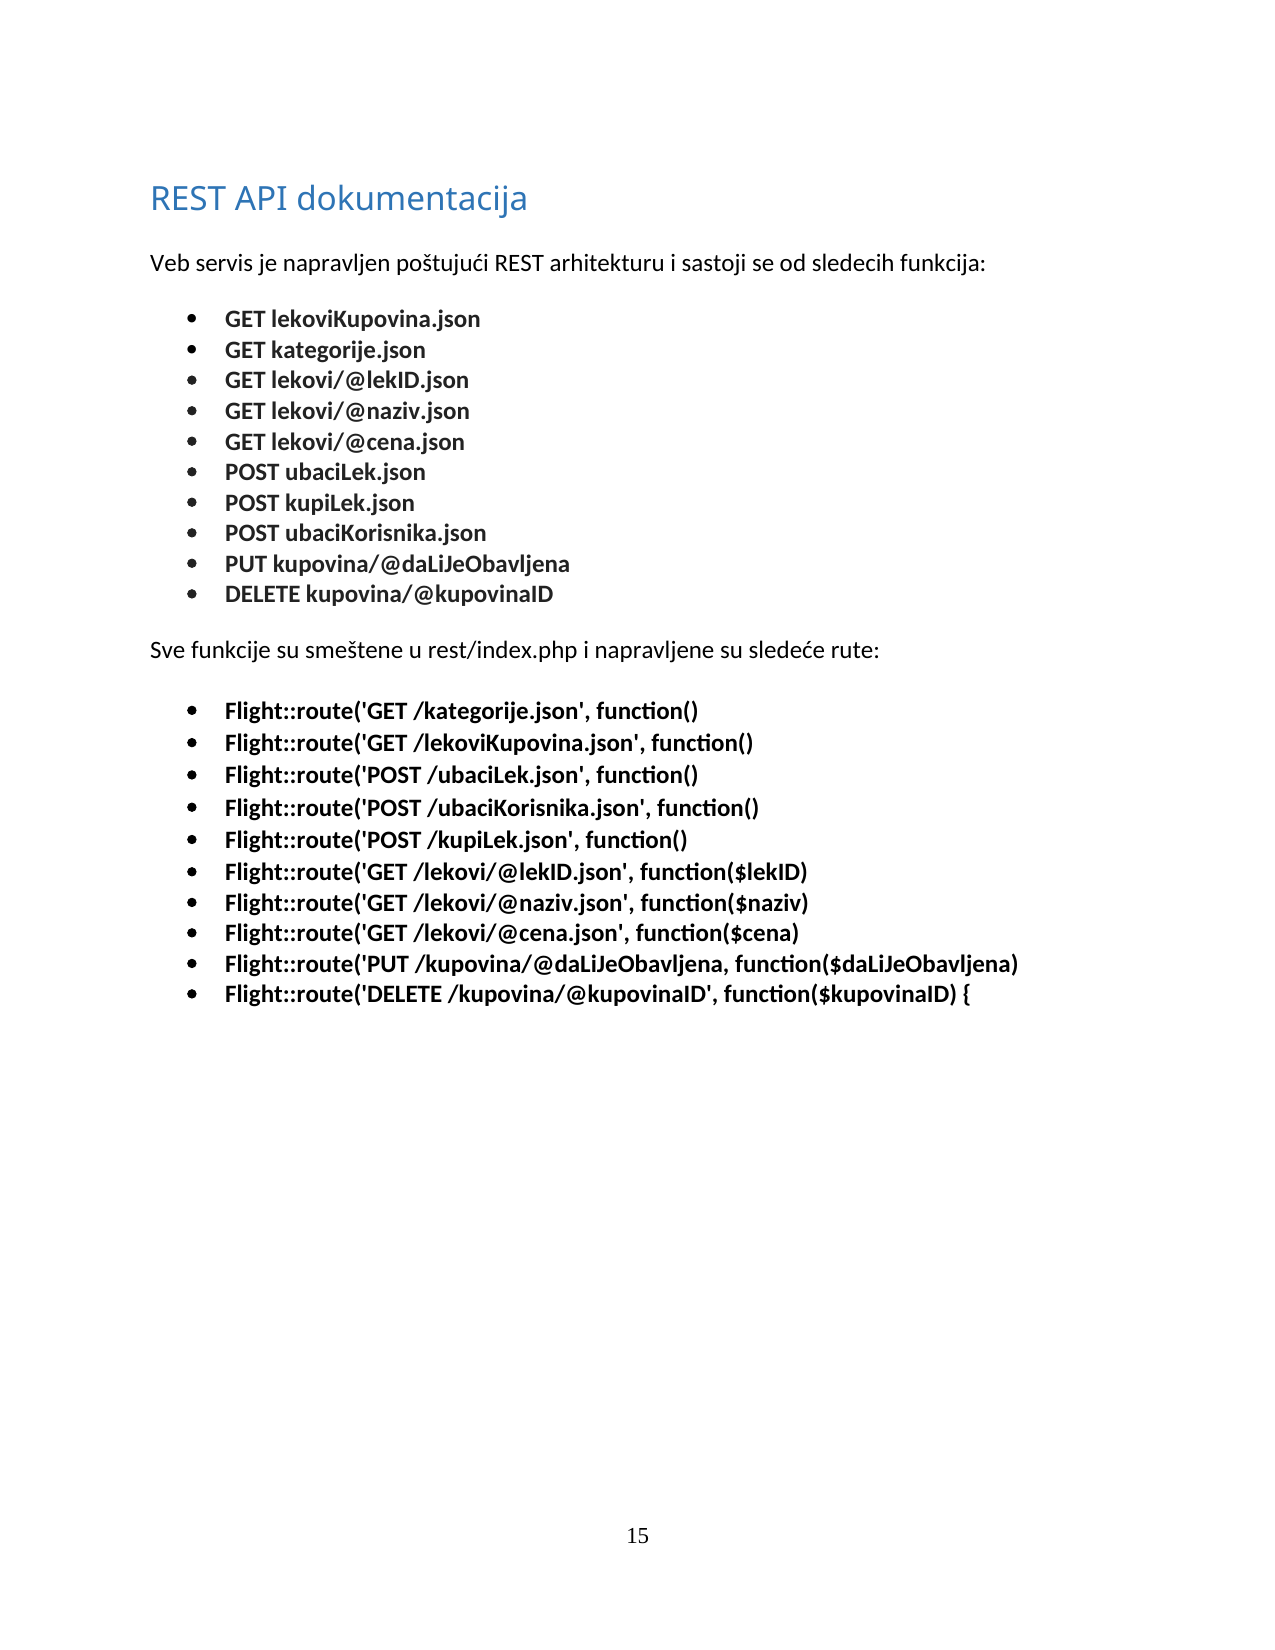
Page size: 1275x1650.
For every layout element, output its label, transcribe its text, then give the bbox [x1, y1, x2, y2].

list Flight::route('POST /ubaciLek.json', function() [187, 759, 1125, 790]
list Flight::route('DELETE /kupovina/@kupovinaID', function($kupovinaID) { [187, 978, 1125, 1009]
list GET lekovi/@lekID.json [187, 365, 1125, 395]
text Sve funkcije su smeštene u rest/index.php i napravljene su sledeće rute: [150, 634, 1125, 664]
list PUT kupovina/@daLiJeObavljena [187, 548, 1125, 578]
text Veb servis je napravljen poštujući REST arhitekturu i sastoji se od sledecih funkcija: [150, 247, 1125, 304]
list Flight::route('PUT /kupovina/@daLiJeObavljena, function($daLiJeObavljena) [187, 948, 1125, 978]
list Flight::route('GET /lekovi/@lekID.json', function($lekID) [187, 856, 1125, 887]
list Flight::route('GET /lekoviKupovina.json', function() [187, 727, 1125, 758]
list Flight::route('GET /lekovi/@naziv.json', function($naziv) [187, 887, 1125, 917]
list GET lekovi/@cena.json [187, 426, 1125, 456]
list Flight::route('GET /lekovi/@cena.json', function($cena) [187, 917, 1125, 948]
list POST ubaciLek.json [187, 456, 1125, 487]
list GET lekoviKupovina.json [187, 304, 1125, 334]
list POST kupiLek.json [187, 487, 1125, 517]
list POST ubaciKorisnika.json [187, 517, 1125, 548]
list Flight::route('GET /kategorije.json', function() [187, 695, 1125, 725]
list DELETE kupovina/@kupovinaID [187, 578, 1125, 609]
subtitle REST API dokumentacija [150, 175, 1125, 220]
list GET lekovi/@naziv.json [187, 395, 1125, 426]
list Flight::route('POST /ubaciKorisnika.json', function() [187, 792, 1125, 822]
list Flight::route('POST /kupiLek.json', function() [187, 824, 1125, 854]
list GET kategorije.json [187, 334, 1125, 365]
